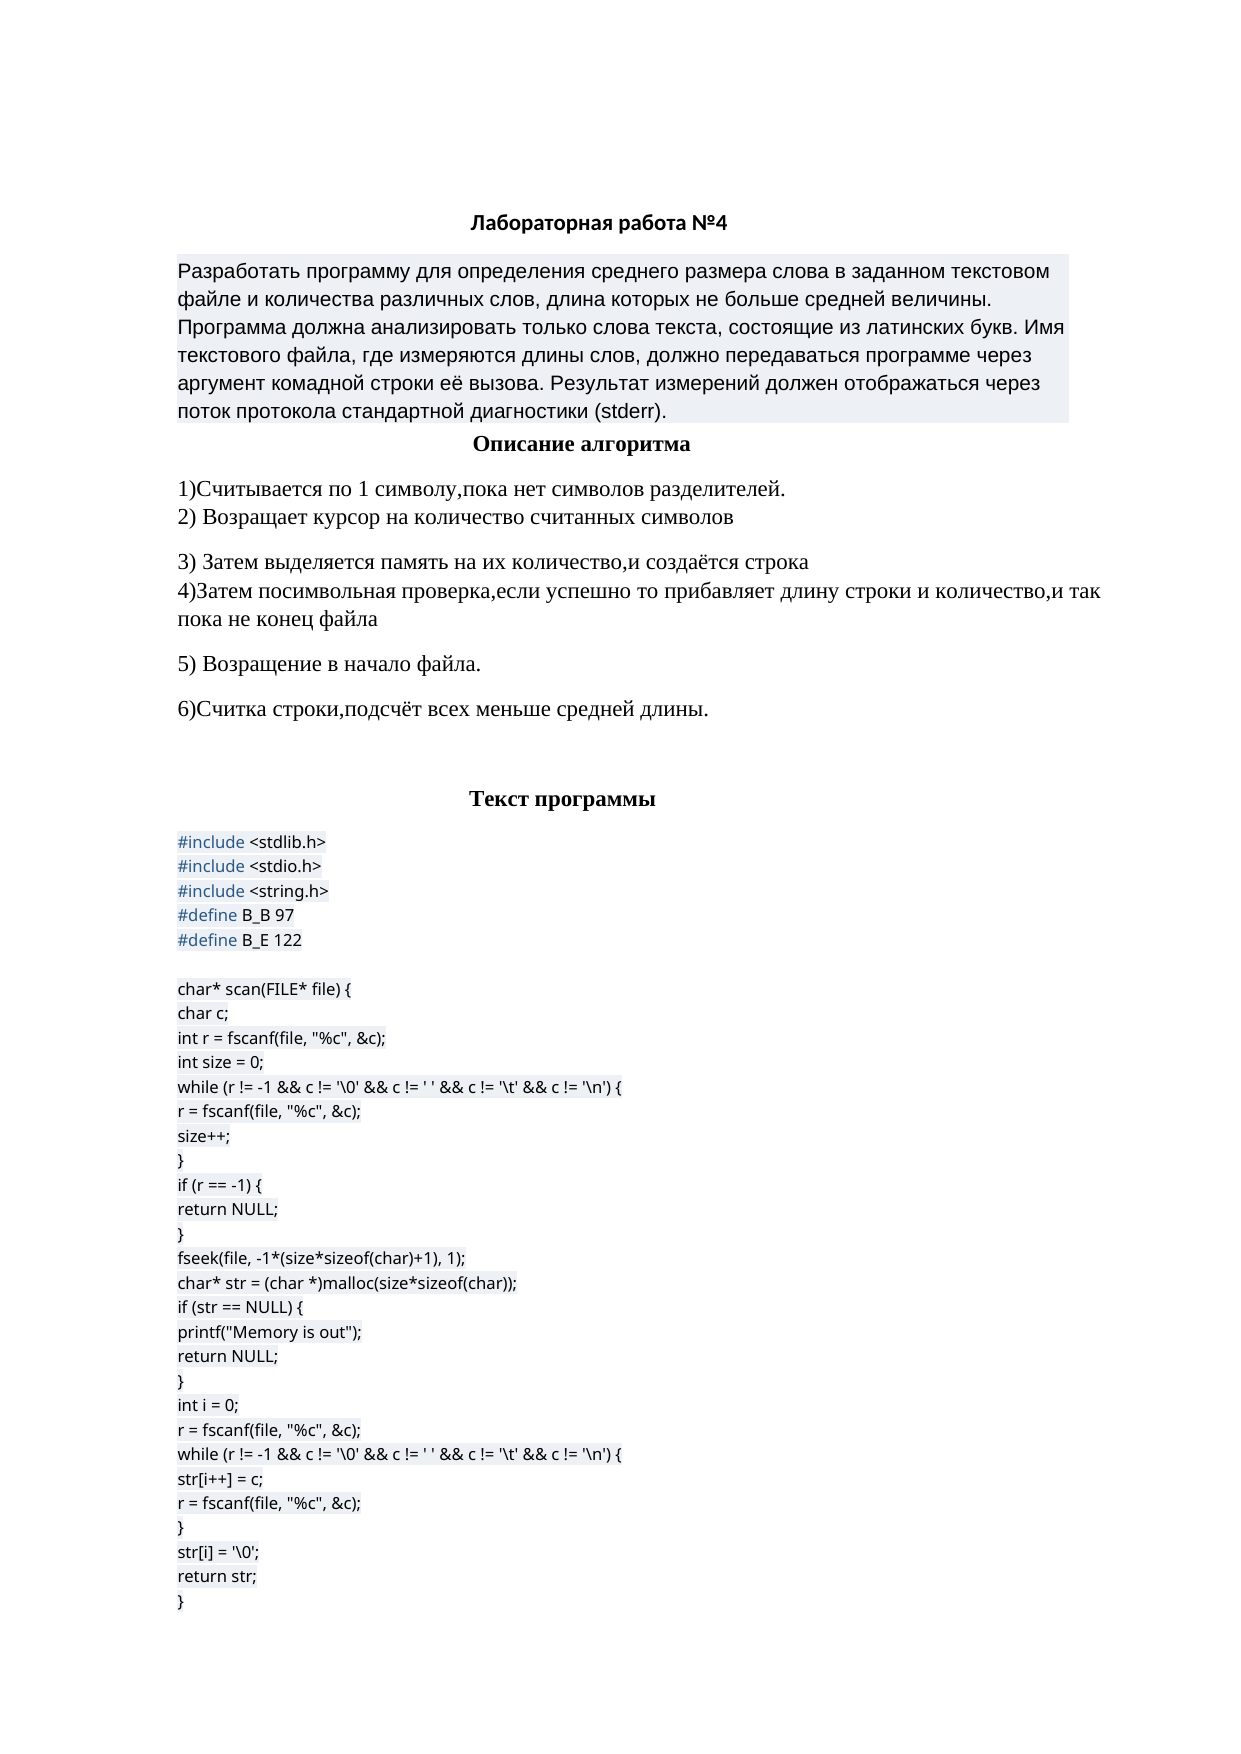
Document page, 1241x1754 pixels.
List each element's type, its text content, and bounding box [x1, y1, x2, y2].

text Разработать программу для определения среднего размера слова в заданном текстовом файле и количества различных слов, длина которых не больше средней величины. Прoграмма должна анализировать только слова текста, состоящие из латинских букв. Имя текстового файла, где измеряются длины слов, должно передаваться программе через аргумент комадной строки её вызова. Результат измерений должен отображаться через поток протокола стандартной диагностики (stderr). [177, 254, 1069, 423]
text 1)Считывается по 1 символу,пока нет символов разделителей. 2) Возращает курсор на количество считанных символов [177, 475, 1152, 529]
text 6)Считка строки,подсчёт всех меньше средней длины. [177, 695, 1152, 722]
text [177, 831, 1152, 1612]
text Описание алгоритма [472, 429, 1152, 456]
text Текст программы [177, 786, 1152, 812]
text Лабораторная работа №4 [398, 208, 1152, 236]
text 3) Затем выделяется память на их количество,и создаётся строка 4)Затем посимвольная проверка,если успешно то прибавляет длину строки и количество,и так пока не конец файла [177, 548, 1152, 631]
text 5) Возращение в начало файла. [177, 650, 1152, 677]
